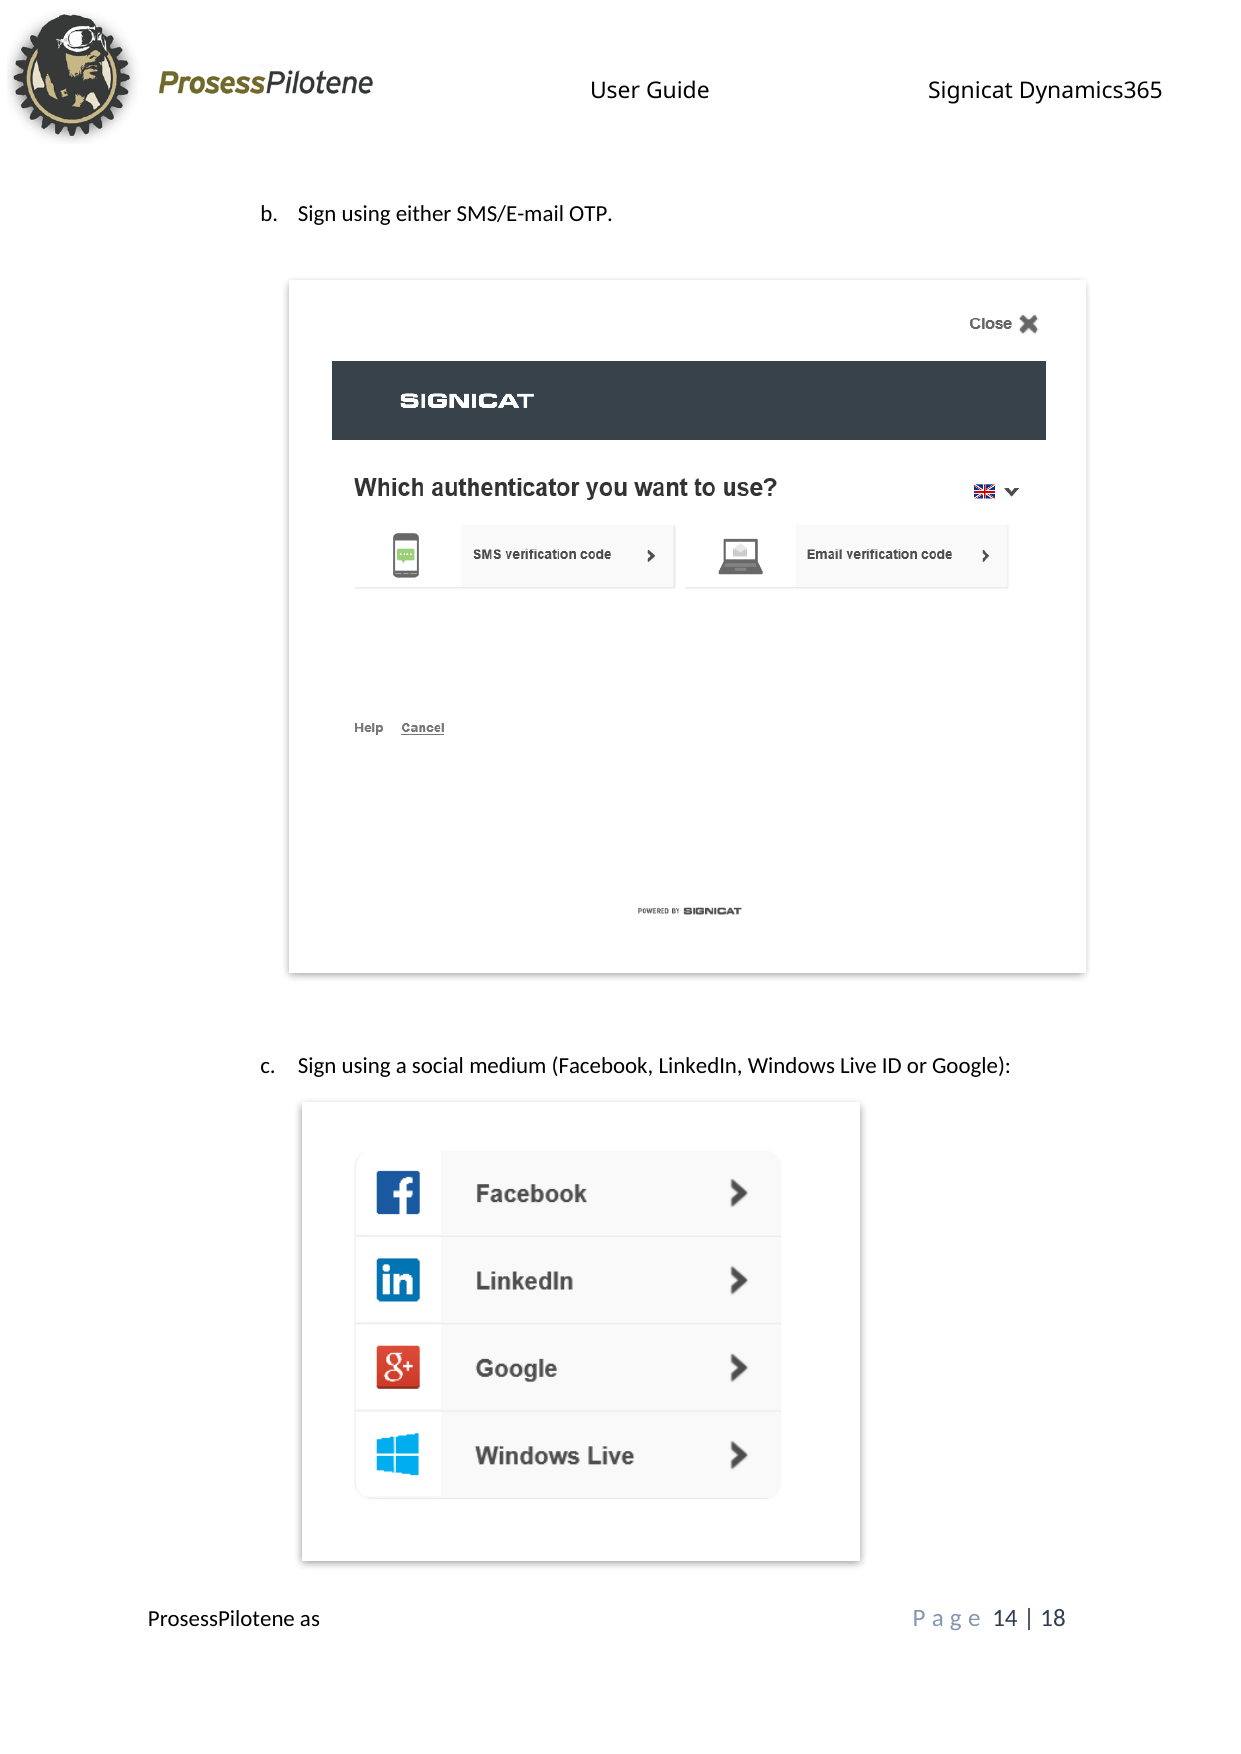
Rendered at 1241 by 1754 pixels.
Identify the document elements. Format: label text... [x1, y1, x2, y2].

picture [316, 1117, 846, 1546]
picture [6, 9, 378, 144]
list Sign using a social medium (Facebook, LinkedIn, Windows Live ID or Google): [260, 1051, 1093, 1079]
picture [304, 295, 1071, 958]
list Sign using either SMS/E-mail OTP. [260, 199, 1093, 227]
